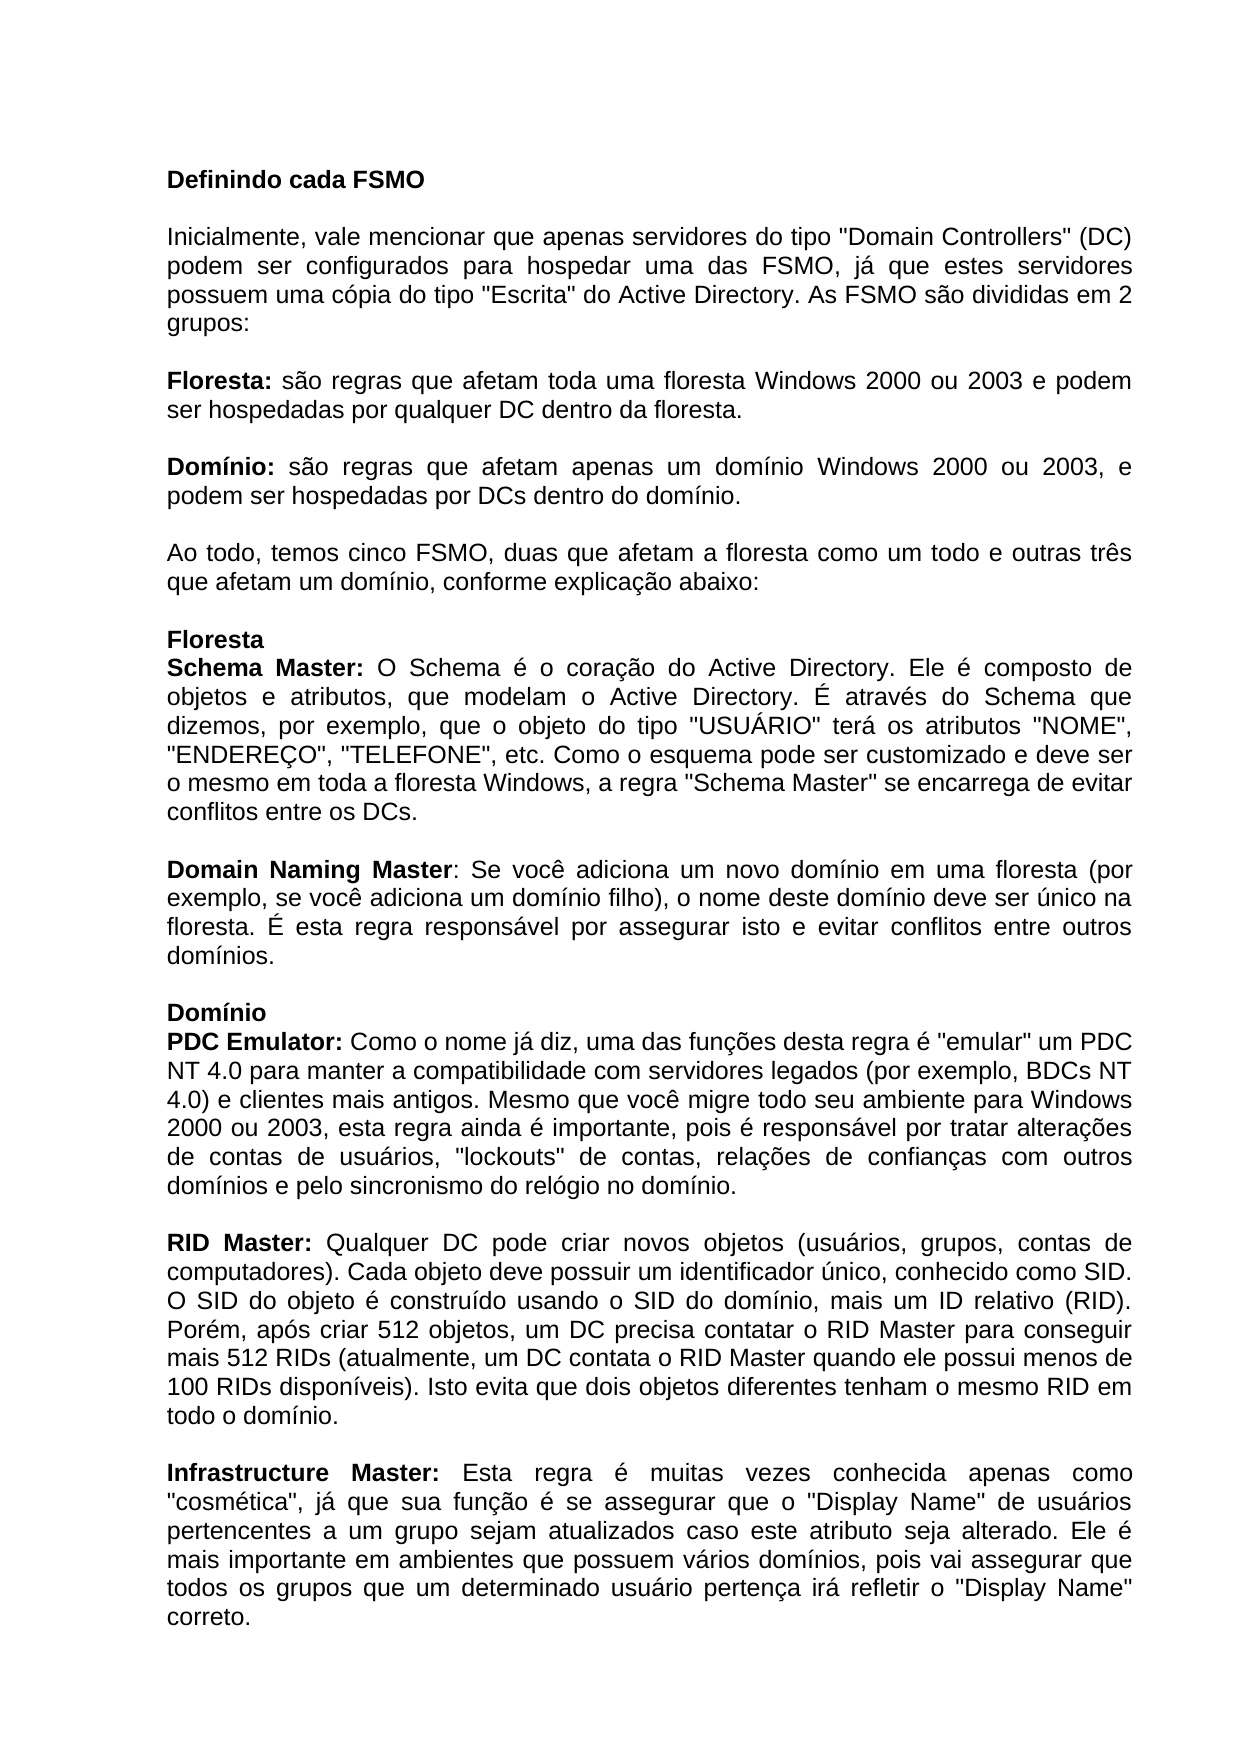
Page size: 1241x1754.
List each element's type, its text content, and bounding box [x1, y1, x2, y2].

text Domínio [167, 998, 1134, 1027]
text Floresta: são regras que afetam toda uma floresta Windows 2000 ou 2003 e podem ser hospedadas por qualquer DC dentro da floresta. [167, 366, 1134, 423]
text Domain Naming Master: Se você adiciona um novo domínio em uma floresta (por exemplo, se você adiciona um domínio filho), o nome deste domínio deve ser único na floresta. É esta regra responsável por assegurar isto e evitar conflitos entre outros domínios. [167, 854, 1134, 969]
text Inicialmente, vale mencionar que apenas servidores do tipo "Domain Controllers" (DC) podem ser configurados para hospedar uma das FSMO, já que estes servidores possuem uma cópia do tipo "Escrita" do Active Directory. As FSMO são divididas em 2 grupos: [167, 222, 1134, 337]
text PDC Emulator: Como o nome já diz, uma das funções desta regra é "emular" um PDC NT 4.0 para manter a compatibilidade com servidores legados (por exemplo, BDCs NT 4.0) e clientes mais antigos. Mesmo que você migre todo seu ambiente para Windows 2000 ou 2003, esta regra ainda é importante, pois é responsável por tratar alterações de contas de usuários, "lockouts" de contas, relações de confianças com outros domínios e pelo sincronismo do relógio no domínio. [167, 1027, 1134, 1199]
text Ao todo, temos cinco FSMO, duas que afetam a floresta como um todo e outras três que afetam um domínio, conforme explicação abaixo: [167, 538, 1134, 596]
text Definindo cada FSMO [167, 164, 1134, 193]
text Infrastructure Master: Esta regra é muitas vezes conhecida apenas como "cosmética", já que sua função é se assegurar que o "Display Name" de usuários pertencentes a um grupo sejam atualizados caso este atributo seja alterado. Ele é mais importante em ambientes que possuem vários domínios, pois vai assegurar que todos os grupos que um determinado usuário pertença irá refletir o "Display Name" correto. [167, 1458, 1134, 1631]
text RID Master: Qualquer DC pode criar novos objetos (usuários, grupos, contas de computadores). Cada objeto deve possuir um identificador único, conhecido como SID. O SID do objeto é construído usando o SID do domínio, mais um ID relativo (RID). Porém, após criar 512 objetos, um DC precisa contatar o RID Master para conseguir mais 512 RIDs (atualmente, um DC contata o RID Master quando ele possui menos de 100 RIDs disponíveis). Isto evita que dois objetos diferentes tenham o mesmo RID em todo o domínio. [167, 1228, 1134, 1429]
text Domínio: são regras que afetam apenas um domínio Windows 2000 ou 2003, e podem ser hospedadas por DCs dentro do domínio. [167, 452, 1134, 509]
text Floresta [167, 624, 1134, 653]
text Schema Master: O Schema é o coração do Active Directory. Ele é composto de objetos e atributos, que modelam o Active Directory. É através do Schema que dizemos, por exemplo, que o objeto do tipo "USUÁRIO" terá os atributos "NOME", "ENDEREÇO", "TELEFONE", etc. Como o esquema pode ser customizado e deve ser o mesmo em toda a floresta Windows, a regra "Schema Master" se encarrega de evitar conflitos entre os DCs. [167, 653, 1134, 826]
